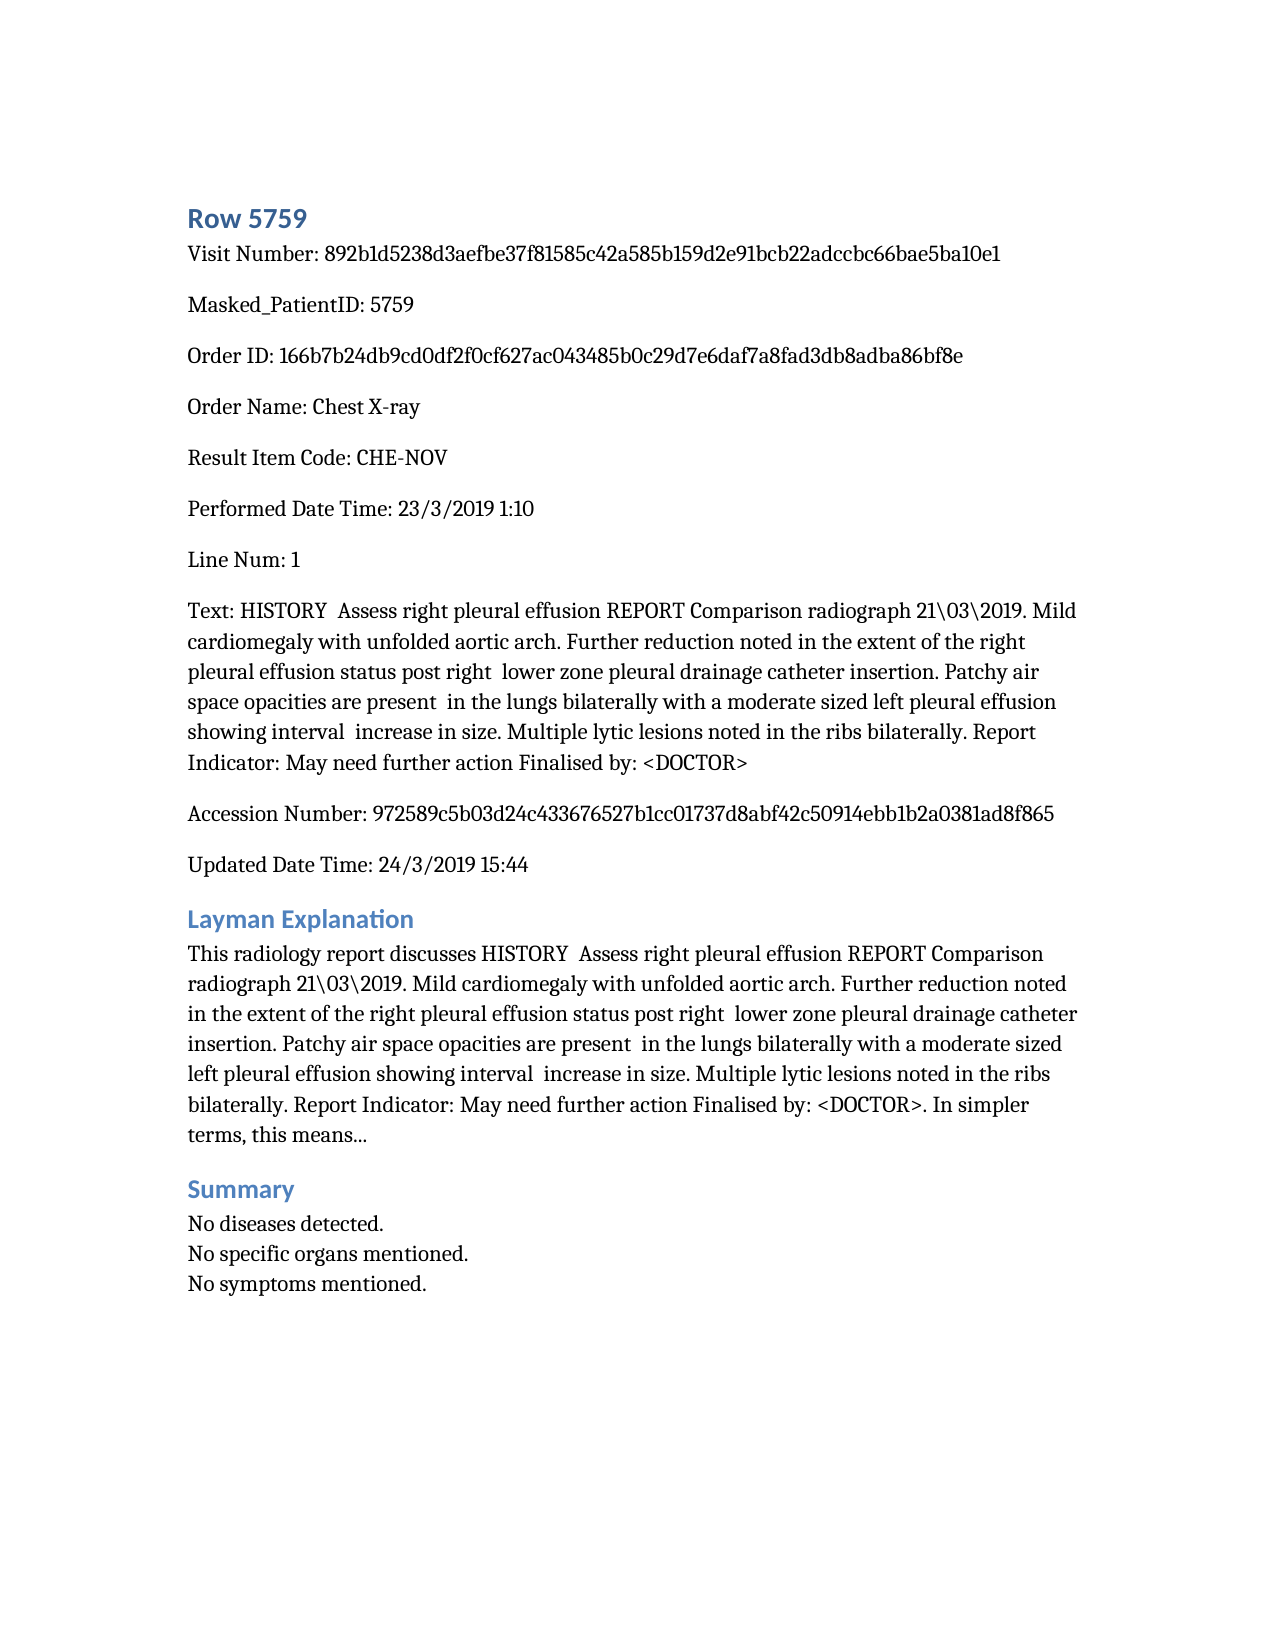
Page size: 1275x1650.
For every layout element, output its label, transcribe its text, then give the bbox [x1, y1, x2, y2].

subtitle Row 5759 [187, 200, 1087, 236]
text Order Name: Chest X-ray [187, 394, 1087, 420]
text Line Num: 1 [187, 547, 1087, 573]
text Order ID: 166b7b24db9cd0df2f0cf627ac043485b0c29d7e6daf7a8fad3db8adba86bf8e [187, 343, 1087, 369]
text Performed Date Time: 23/3/2019 1:10 [187, 496, 1087, 522]
text Masked_PatientID: 5759 [187, 292, 1087, 318]
text Text: HISTORY Assess right pleural effusion REPORT Comparison radiograph 21\03\2019. Mild cardiomegaly with unfolded aortic arch. Further reduction noted in the extent of the right pleural effusion status post right lower zone pleural drainage catheter insertion. Patchy air space opacities are present in the lungs bilaterally with a moderate sized left pleural effusion showing interval increase in size. Multiple lytic lesions noted in the ribs bilaterally. Report Indicator: May need further action Finalised by: <DOCTOR> [187, 598, 1087, 776]
text Updated Date Time: 24/3/2019 15:44 [187, 851, 1087, 878]
text Visit Number: 892b1d5238d3aefbe37f81585c42a585b159d2e91bcb22adccbc66bae5ba10e1 [187, 241, 1087, 267]
text Result Item Code: CHE-NOV [187, 445, 1087, 471]
text Accession Number: 972589c5b03d24c433676527b1cc01737d8abf42c50914ebb1b2a0381ad8f865 [187, 800, 1087, 827]
subtitle Layman Explanation [187, 902, 1087, 935]
text No diseases detected. No specific organs mentioned. No symptoms mentioned. [187, 1211, 1087, 1297]
text This radiology report discusses HISTORY Assess right pleural effusion REPORT Comparison radiograph 21\03\2019. Mild cardiomegaly with unfolded aortic arch. Further reduction noted in the extent of the right pleural effusion status post right lower zone pleural drainage catheter insertion. Patchy air space opacities are present in the lungs bilaterally with a moderate sized left pleural effusion showing interval increase in size. Multiple lytic lesions noted in the ribs bilaterally. Report Indicator: May need further action Finalised by: <DOCTOR>. In simpler terms, this means... [187, 940, 1087, 1148]
subtitle Summary [187, 1173, 1087, 1206]
